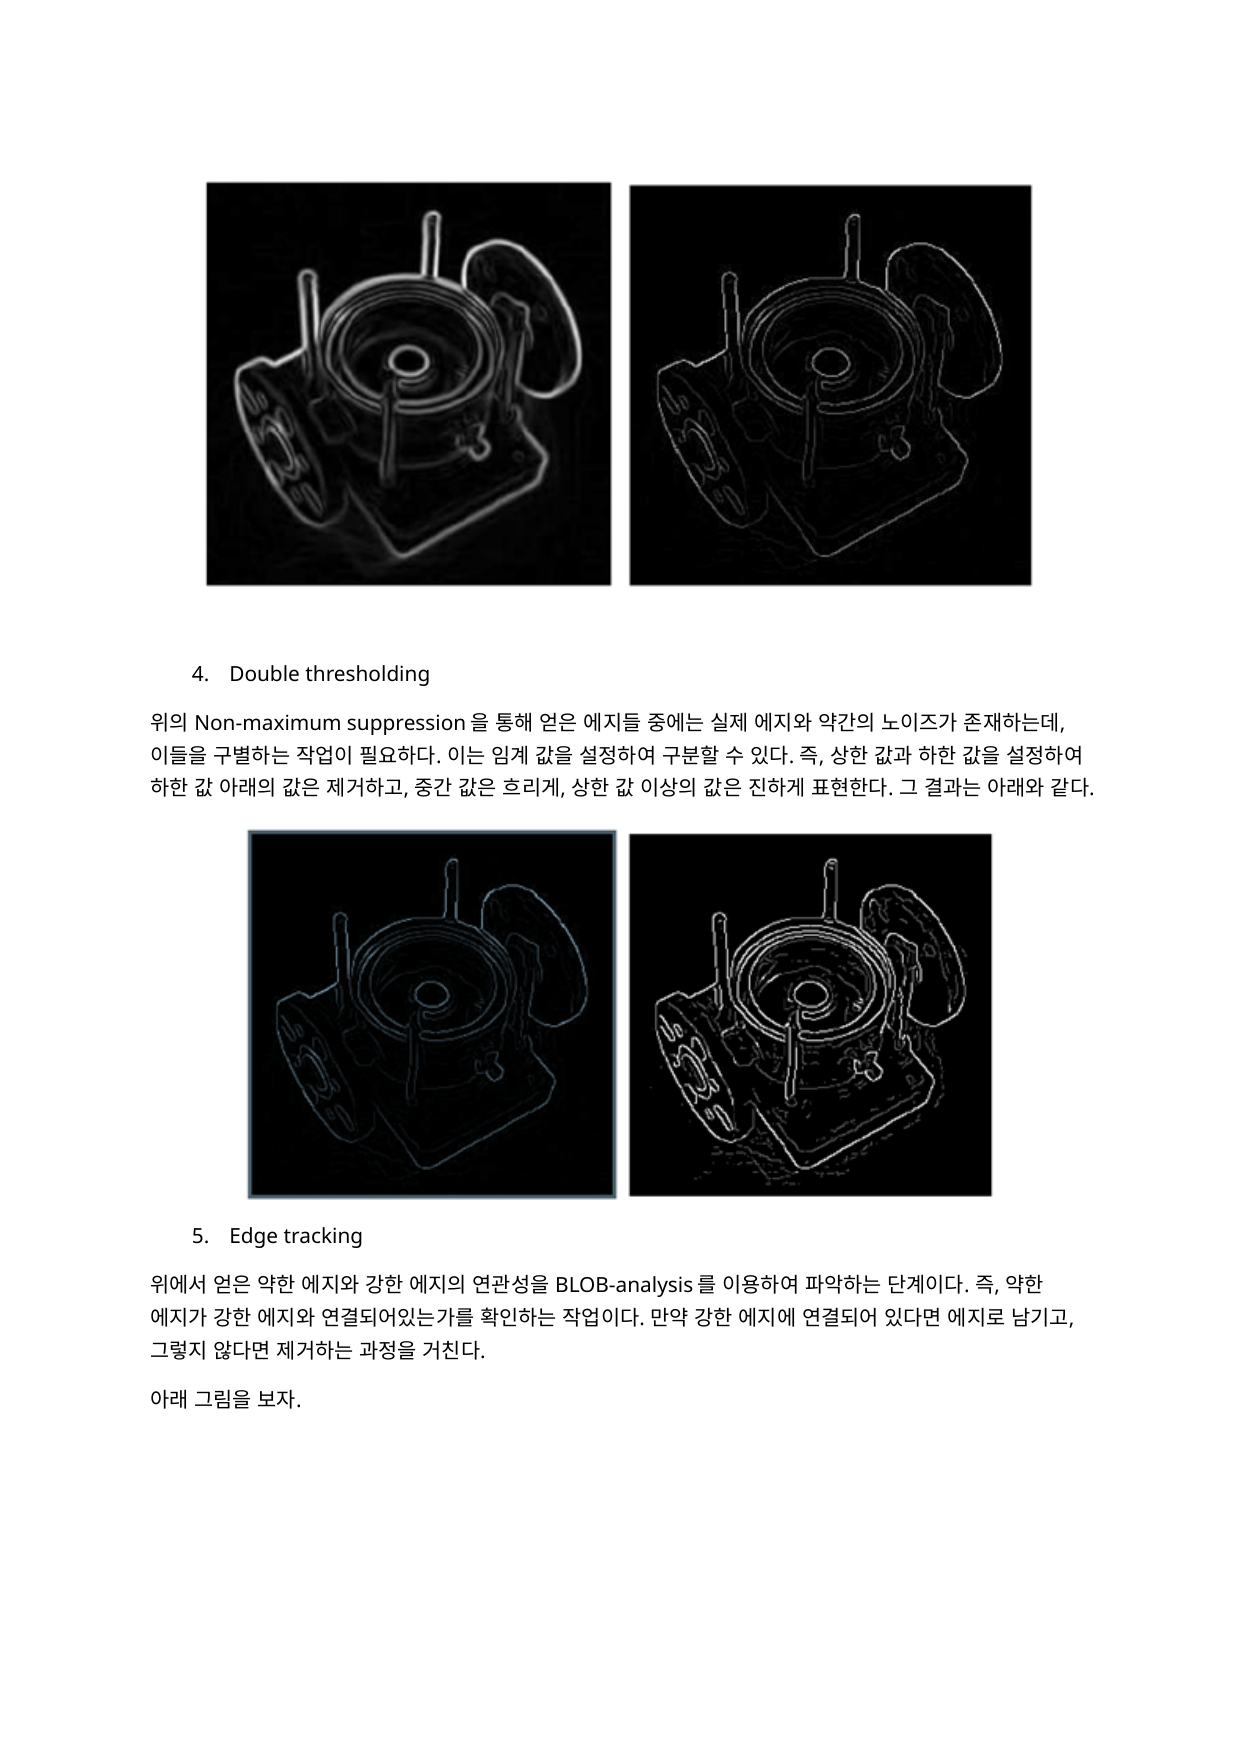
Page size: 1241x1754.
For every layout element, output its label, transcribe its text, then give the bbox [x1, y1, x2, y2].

list Edge tracking [192, 1221, 1090, 1249]
text 위에서 얻은 약한 에지와 강한 에지의 연관성을 BLOB-analysis를 이용하여 파악하는 단계이다. 즉, 약한 에지가 강한 에지와 연결되어있는가를 확인하는 작업이다. 만약 강한 에지에 연결되어 있다면 에지로 남기고, 그렇지 않다면 제거하는 과정을 거친다. [150, 1268, 1090, 1364]
picture [204, 177, 1036, 593]
text 위의 Non-maximum suppression을 통해 얻은 에지들 중에는 실제 에지와 약간의 노이즈가 존재하는데, 이들을 구별하는 작업이 필요하다. 이는 임계 값을 설정하여 구분할 수 있다. 즉, 상한 값과 하한 값을 설정하여 하한 값 아래의 값은 제거하고, 중간 값은 흐리게, 상한 값 이상의 값은 진하게 표현한다. 그 결과는 아래와 같다. [150, 706, 1090, 802]
picture [239, 821, 1001, 1203]
list Double thresholding [192, 659, 1090, 687]
text 아래 그림을 보자. [150, 1383, 1090, 1413]
